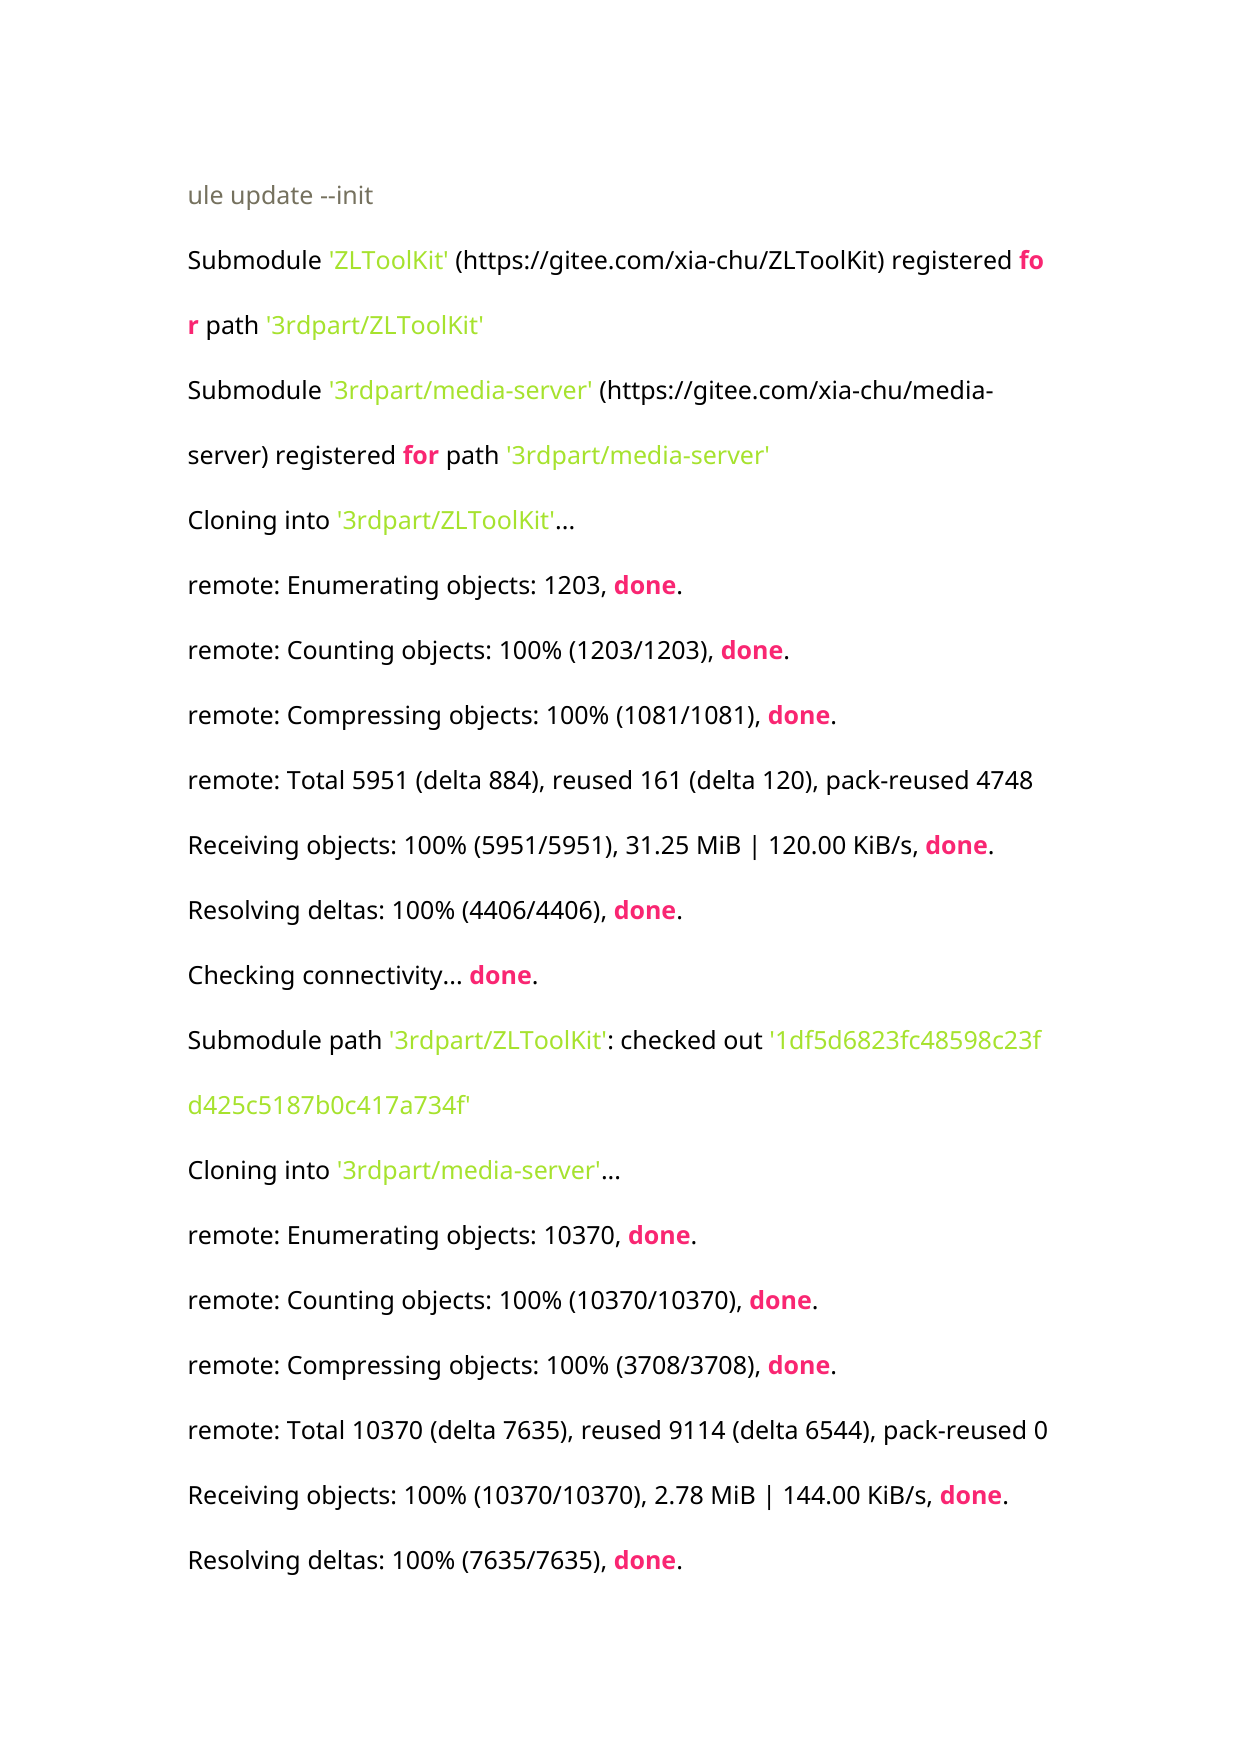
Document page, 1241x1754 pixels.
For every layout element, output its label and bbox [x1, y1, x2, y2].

text [187, 162, 1053, 1592]
